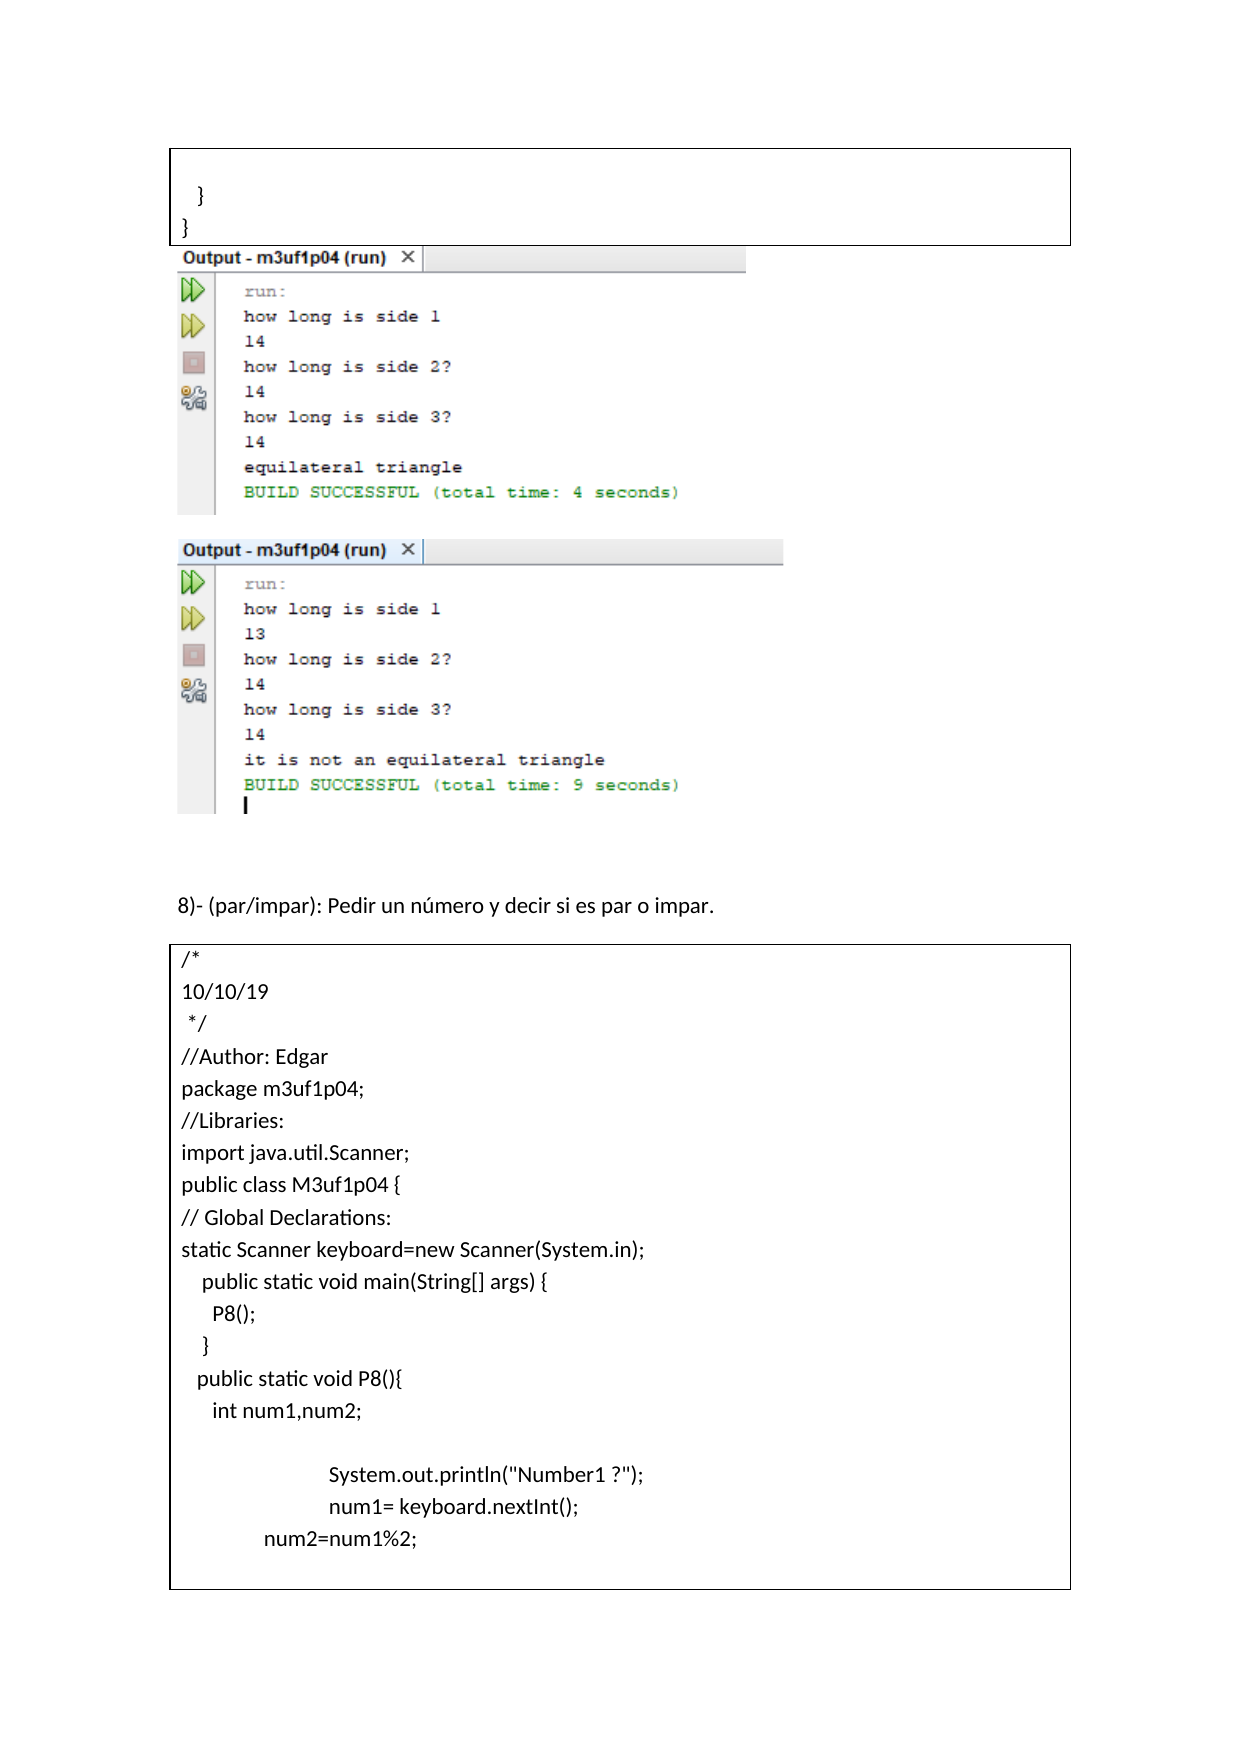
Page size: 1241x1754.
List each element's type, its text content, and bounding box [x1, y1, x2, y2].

picture [177, 539, 784, 814]
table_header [171, 945, 1070, 1589]
text 8)- (par/impar): Pedir un número y decir si es par o impar. [177, 891, 1063, 919]
picture [177, 246, 746, 515]
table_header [171, 149, 1070, 245]
